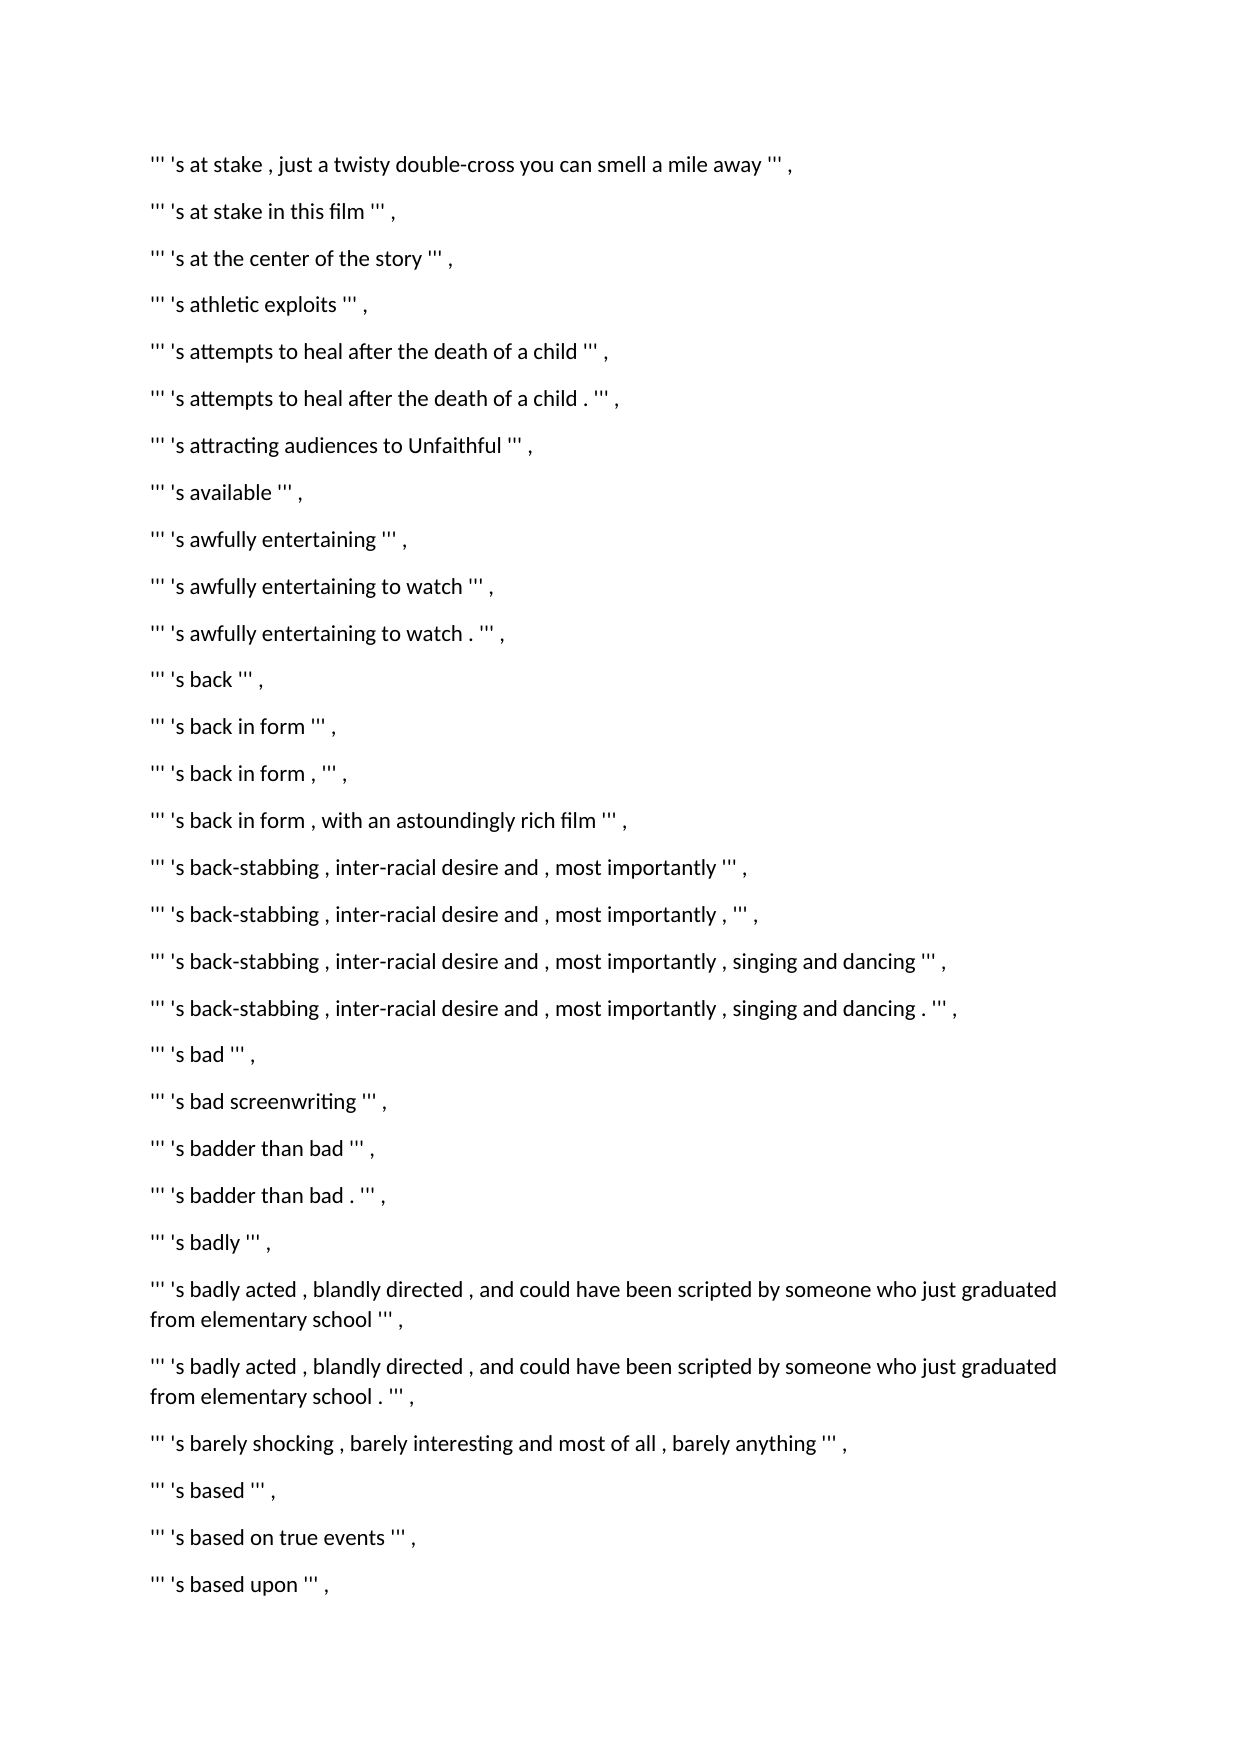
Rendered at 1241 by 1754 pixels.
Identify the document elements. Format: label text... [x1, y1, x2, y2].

text ''' 's back-stabbing , inter-racial desire and , most importantly , singing and dancing ''' , [150, 947, 1090, 975]
text ''' 's at stake , just a twisty double-cross you can smell a mile away ''' , [150, 150, 1090, 178]
text ''' 's available ''' , [150, 478, 1090, 506]
text ''' 's based on true events ''' , [150, 1523, 1090, 1551]
text ''' 's back in form , with an astoundingly rich film ''' , [150, 806, 1090, 834]
text ''' 's badly acted , blandly directed , and could have been scripted by someone who just graduated from elementary school . ''' , [150, 1352, 1090, 1410]
text ''' 's bad ''' , [150, 1041, 1090, 1069]
text ''' 's barely shocking , barely interesting and most of all , barely anything ''' , [150, 1429, 1090, 1457]
text ''' 's attracting audiences to Unfaithful ''' , [150, 431, 1090, 459]
text ''' 's awfully entertaining to watch ''' , [150, 572, 1090, 600]
text ''' 's badly acted , blandly directed , and could have been scripted by someone who just graduated from elementary school ''' , [150, 1275, 1090, 1333]
text ''' 's back ''' , [150, 666, 1090, 694]
text ''' 's back-stabbing , inter-racial desire and , most importantly , singing and dancing . ''' , [150, 994, 1090, 1022]
text ''' 's at stake in this film ''' , [150, 197, 1090, 225]
text ''' 's awfully entertaining ''' , [150, 525, 1090, 553]
text ''' 's back in form , ''' , [150, 759, 1090, 787]
text ''' 's back-stabbing , inter-racial desire and , most importantly ''' , [150, 853, 1090, 881]
text ''' 's badder than bad ''' , [150, 1134, 1090, 1162]
text ''' 's based upon ''' , [150, 1570, 1090, 1598]
text ''' 's back-stabbing , inter-racial desire and , most importantly , ''' , [150, 900, 1090, 928]
text ''' 's back in form ''' , [150, 712, 1090, 741]
text ''' 's based ''' , [150, 1476, 1090, 1504]
text ''' 's badly ''' , [150, 1228, 1090, 1256]
text ''' 's at the center of the story ''' , [150, 244, 1090, 272]
text ''' 's athletic exploits ''' , [150, 291, 1090, 319]
text ''' 's bad screenwriting ''' , [150, 1087, 1090, 1116]
text ''' 's attempts to heal after the death of a child . ''' , [150, 384, 1090, 412]
text ''' 's awfully entertaining to watch . ''' , [150, 619, 1090, 647]
text ''' 's badder than bad . ''' , [150, 1181, 1090, 1209]
text ''' 's attempts to heal after the death of a child ''' , [150, 337, 1090, 366]
